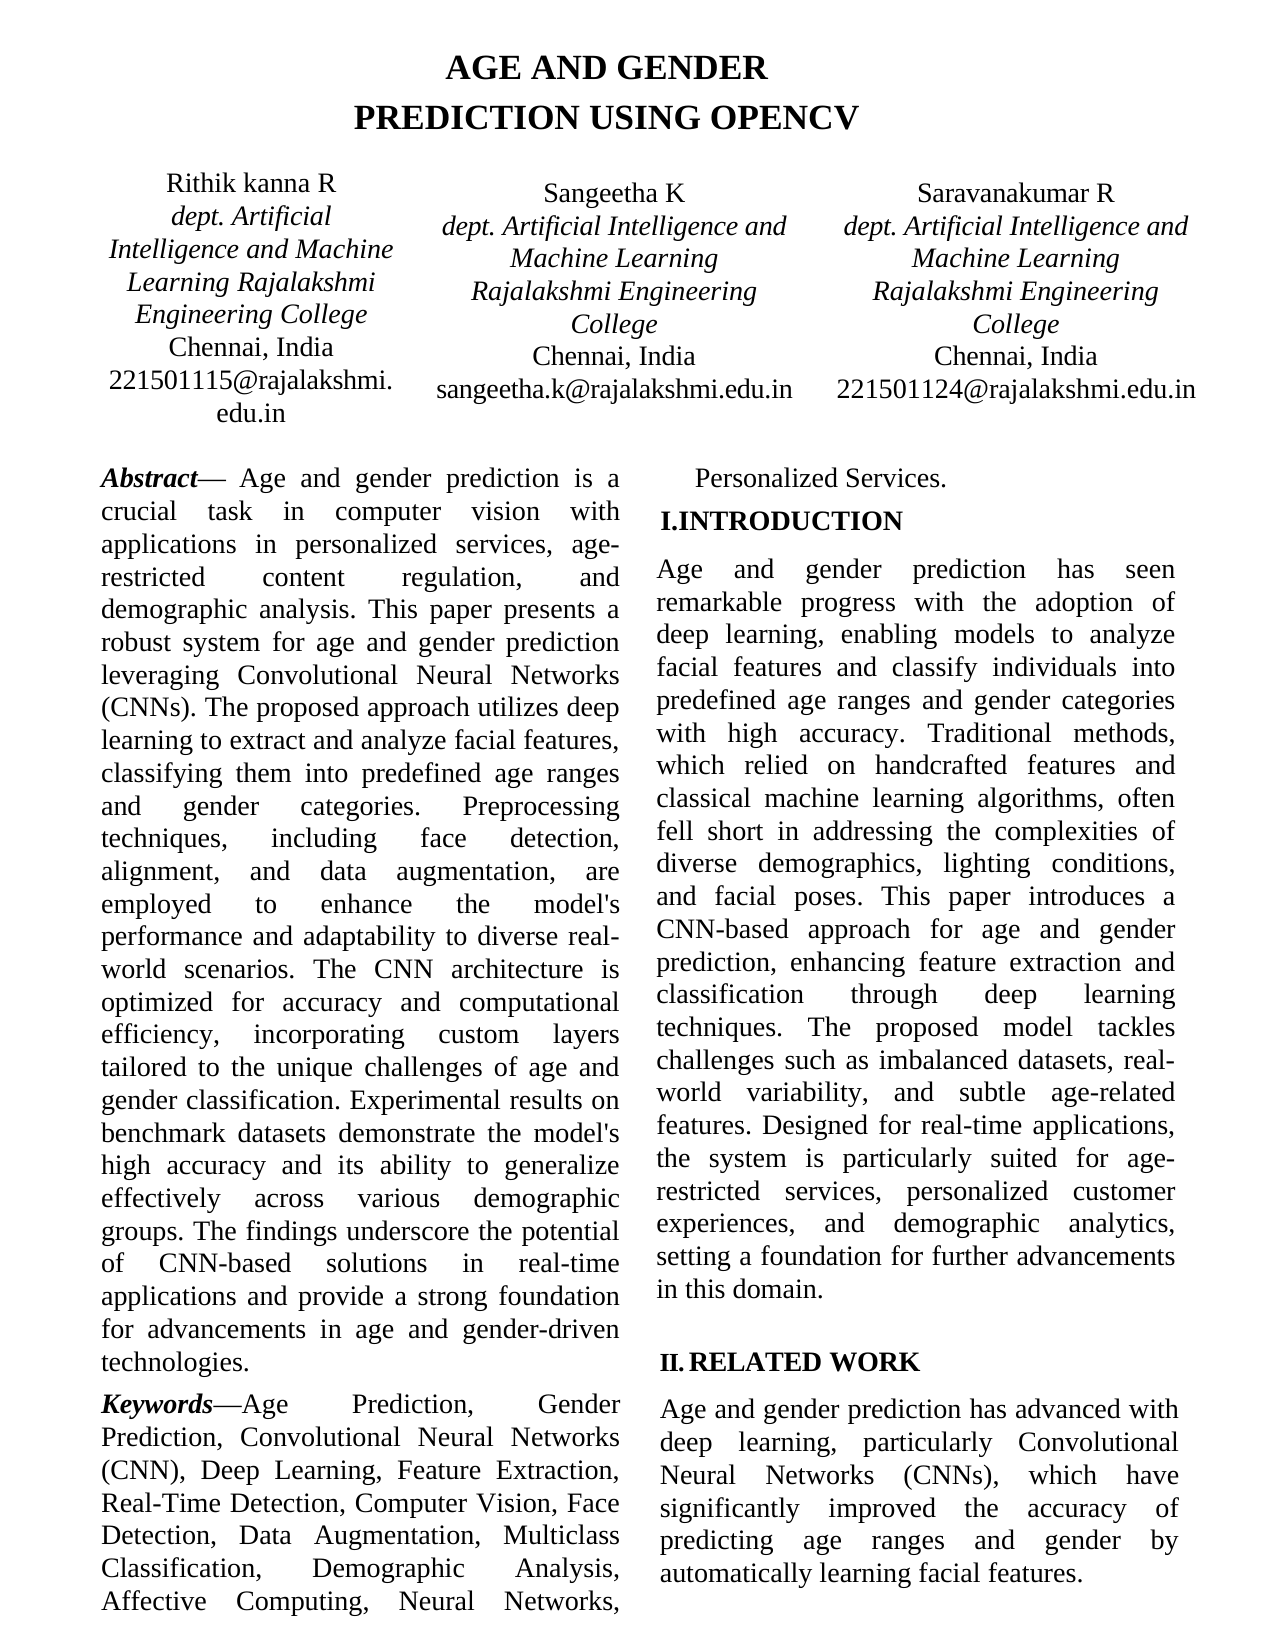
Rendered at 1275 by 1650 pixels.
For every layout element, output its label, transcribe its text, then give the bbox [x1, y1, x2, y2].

text Chennai, India [441, 339, 787, 371]
text AGE AND GENDER [276, 46, 937, 87]
text 221501124@rajalakshmi.edu.in [834, 372, 1199, 404]
text Chennai, India [843, 339, 1189, 371]
list RELATED WORK [659, 1345, 1242, 1377]
text I.INTRODUCTION [625, 504, 1242, 537]
text dept. Artificial Intelligence and Machine Learning Rajalakshmi Engineering College [843, 209, 1189, 339]
text Sangeetha K [441, 176, 787, 208]
text dept. Artificial Intelligence and Machine Learning Rajalakshmi Engineering College [441, 209, 787, 339]
text Rithik kanna R [157, 167, 345, 199]
text Age and gender prediction has seen remarkable progress with the adoption of deep learning, enabling models to analyze facial features and classify individuals into predefined age ranges and gender categories with high accuracy. Traditional methods, which relied on handcrafted features and classical machine learning algorithms, often fell short in addressing the complexities of diverse demographics, lighting conditions, and facial poses. This paper introduces a CNN-based approach for age and gender prediction, enhancing feature extraction and classification through deep learning techniques. The proposed model tackles challenges such as imbalanced datasets, real-world variability, and subtle age-related features. Designed for real-time applications, the system is particularly suited for age-restricted services, personalized customer experiences, and demographic analytics, setting a foundation for further advancements in this domain. [656, 552, 1176, 1304]
text Saravanakumar R [843, 176, 1189, 208]
text dept. Artificial Intelligence and Machine Learning Rajalakshmi Engineering College [102, 199, 400, 330]
text Abstract— Age and gender prediction is a crucial task in computer vision with applications in personalized services, age-restricted content regulation, and demographic analysis. This paper presents a robust system for age and gender prediction leveraging Convolutional Neural Networks (CNNs). The proposed approach utilizes deep learning to extract and analyze facial features, classifying them into predefined age ranges and gender categories. Preprocessing techniques, including face detection, alignment, and data augmentation, are employed to enhance the model's performance and adaptability to diverse real-world scenarios. The CNN architecture is optimized for accuracy and computational efficiency, incorporating custom layers tailored to the unique challenges of age and gender classification. Experimental results on benchmark datasets demonstrate the model's high accuracy and its ability to generalize effectively across various demographic groups. The findings underscore the potential of CNN-based solutions in real-time applications and provide a strong foundation for advancements in age and gender-driven technologies. [101, 461, 621, 1377]
text Keywords—Age Prediction, Gender Prediction, Convolutional Neural Networks (CNN), Deep Learning, Feature Extraction, Real-Time Detection, Computer Vision, Face Detection, Data Augmentation, Multiclass Classification, Demographic Analysis, Affective Computing, Neural Networks, Personalized Services. [694, 461, 1242, 494]
text sangeetha.k@rajalakshmi.edu.in [435, 372, 794, 404]
text Age and gender prediction has advanced with deep learning, particularly Convolutional Neural Networks (CNNs), which have significantly improved the accuracy of predicting age ranges and gender by automatically learning facial features. [659, 1392, 1180, 1588]
text Chennai, India 221501115@rajalakshmi. edu.in [108, 330, 394, 428]
text Keywords—Age Prediction, Gender Prediction, Convolutional Neural Networks (CNN), Deep Learning, Feature Extraction, Real-Time Detection, Computer Vision, Face Detection, Data Augmentation, Multiclass Classification, Demographic Analysis, Affective Computing, Neural Networks, Personalized Services. [101, 1387, 621, 1616]
text PREDICTION USING OPENCV [276, 96, 937, 137]
